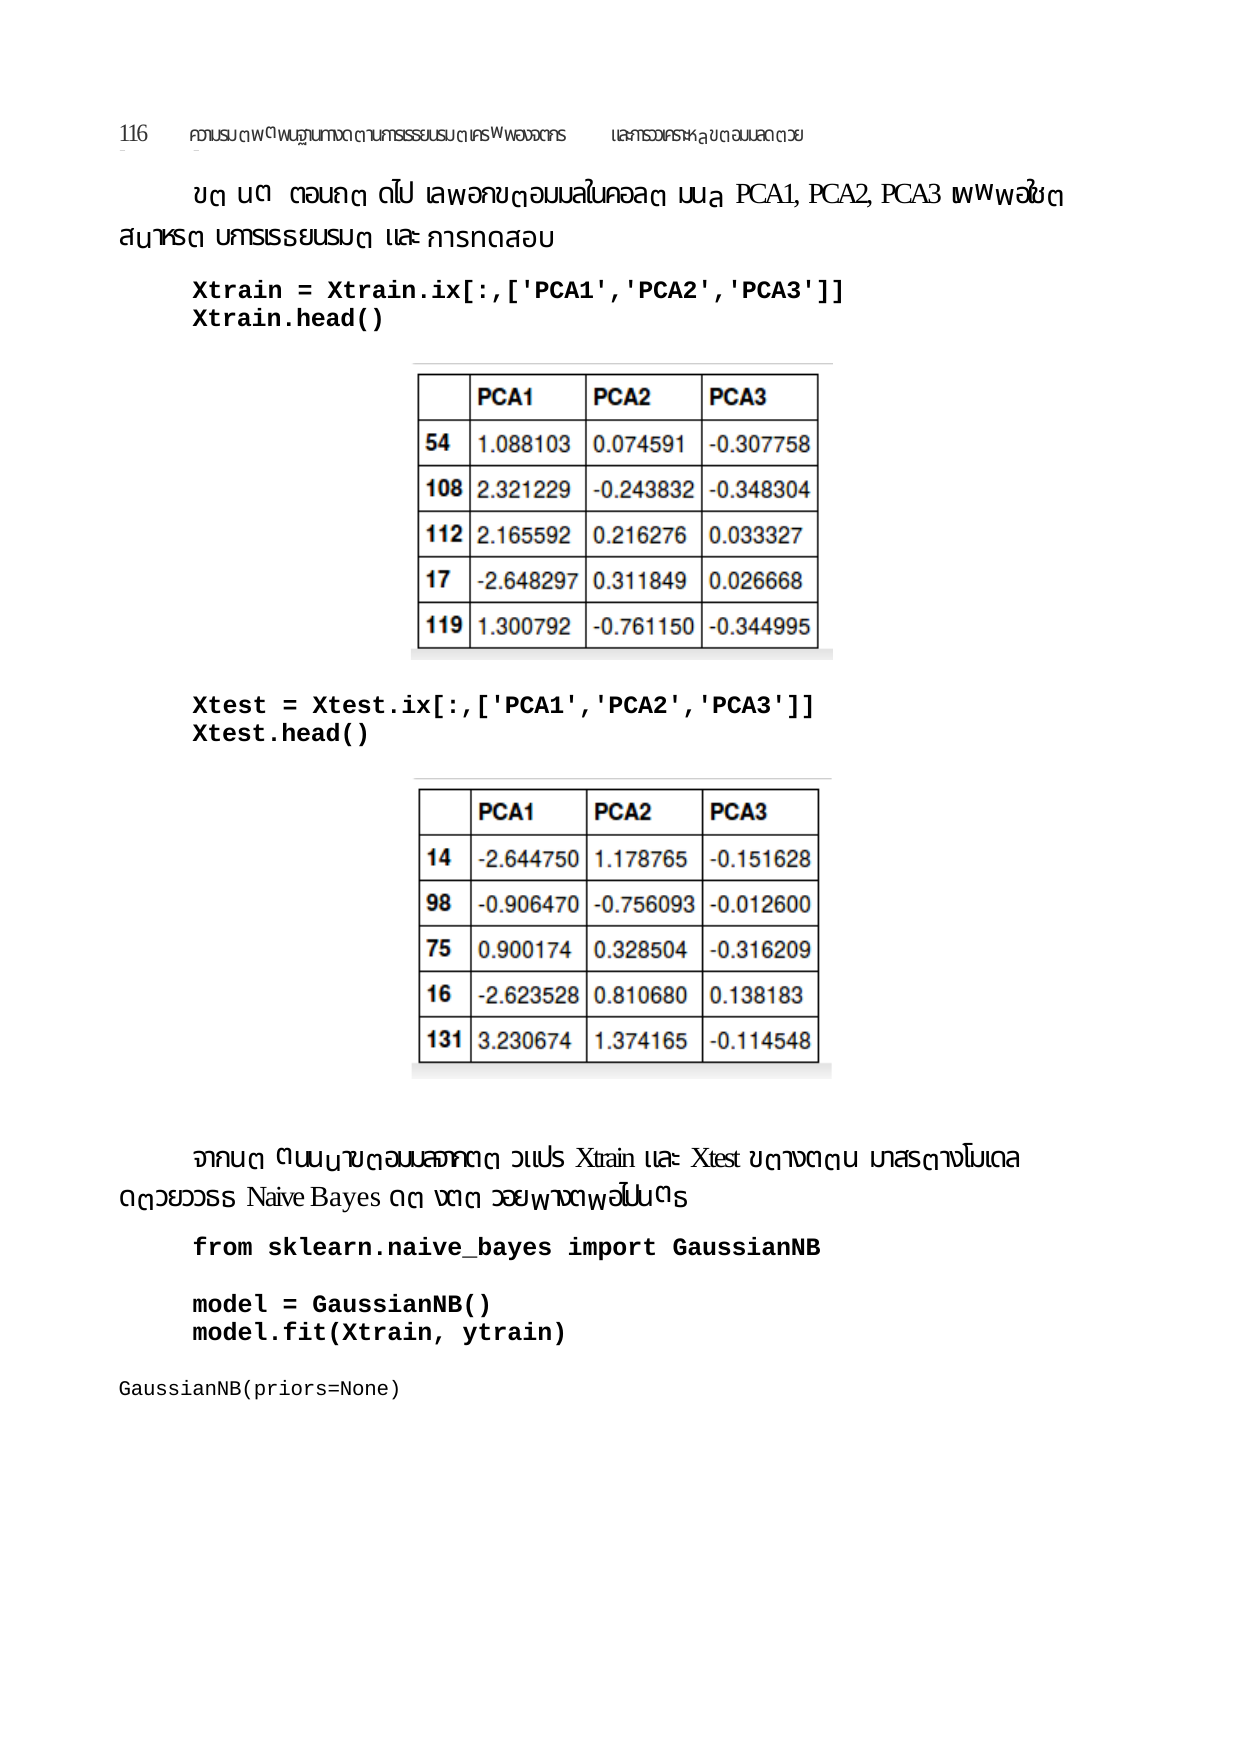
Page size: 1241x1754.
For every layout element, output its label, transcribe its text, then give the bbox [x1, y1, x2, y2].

text model = GaussianNB() model.fit(Xtrain, ytrain) [192, 1291, 724, 1348]
picture [411, 778, 832, 1079]
picture [410, 363, 833, 660]
text GaussianNB(priors=None) [118, 1378, 1240, 1401]
text from sklearn.naive_bayes import GaussianNB [192, 1235, 1240, 1263]
text ขต นต ตอนถต ดไป เลพอกขตอมมลในคอลต มนล PCA1, PCA2, PCA3 เพพพอใชตสนาหรต บการเรธยนรมต และ การทดสอบ [118, 173, 1124, 256]
text Xtest.head() [192, 721, 1240, 749]
text Xtrain = Xtrain.ix[:,['PCA1','PCA2','PCA3']] [192, 277, 1240, 306]
text Xtrain.head() [192, 306, 1240, 334]
text จากนต ตนนนาขตอมมลจากตต วแปร Xtrain และ Xtest ขตางตตน มาสรตางโมเดลดตวยววธธ Naive Bayes ดต งตต วอยพางตพอไปนตธ [118, 1138, 1102, 1217]
text Xtest = Xtest.ix[:,['PCA1','PCA2','PCA3']] [192, 693, 1240, 721]
